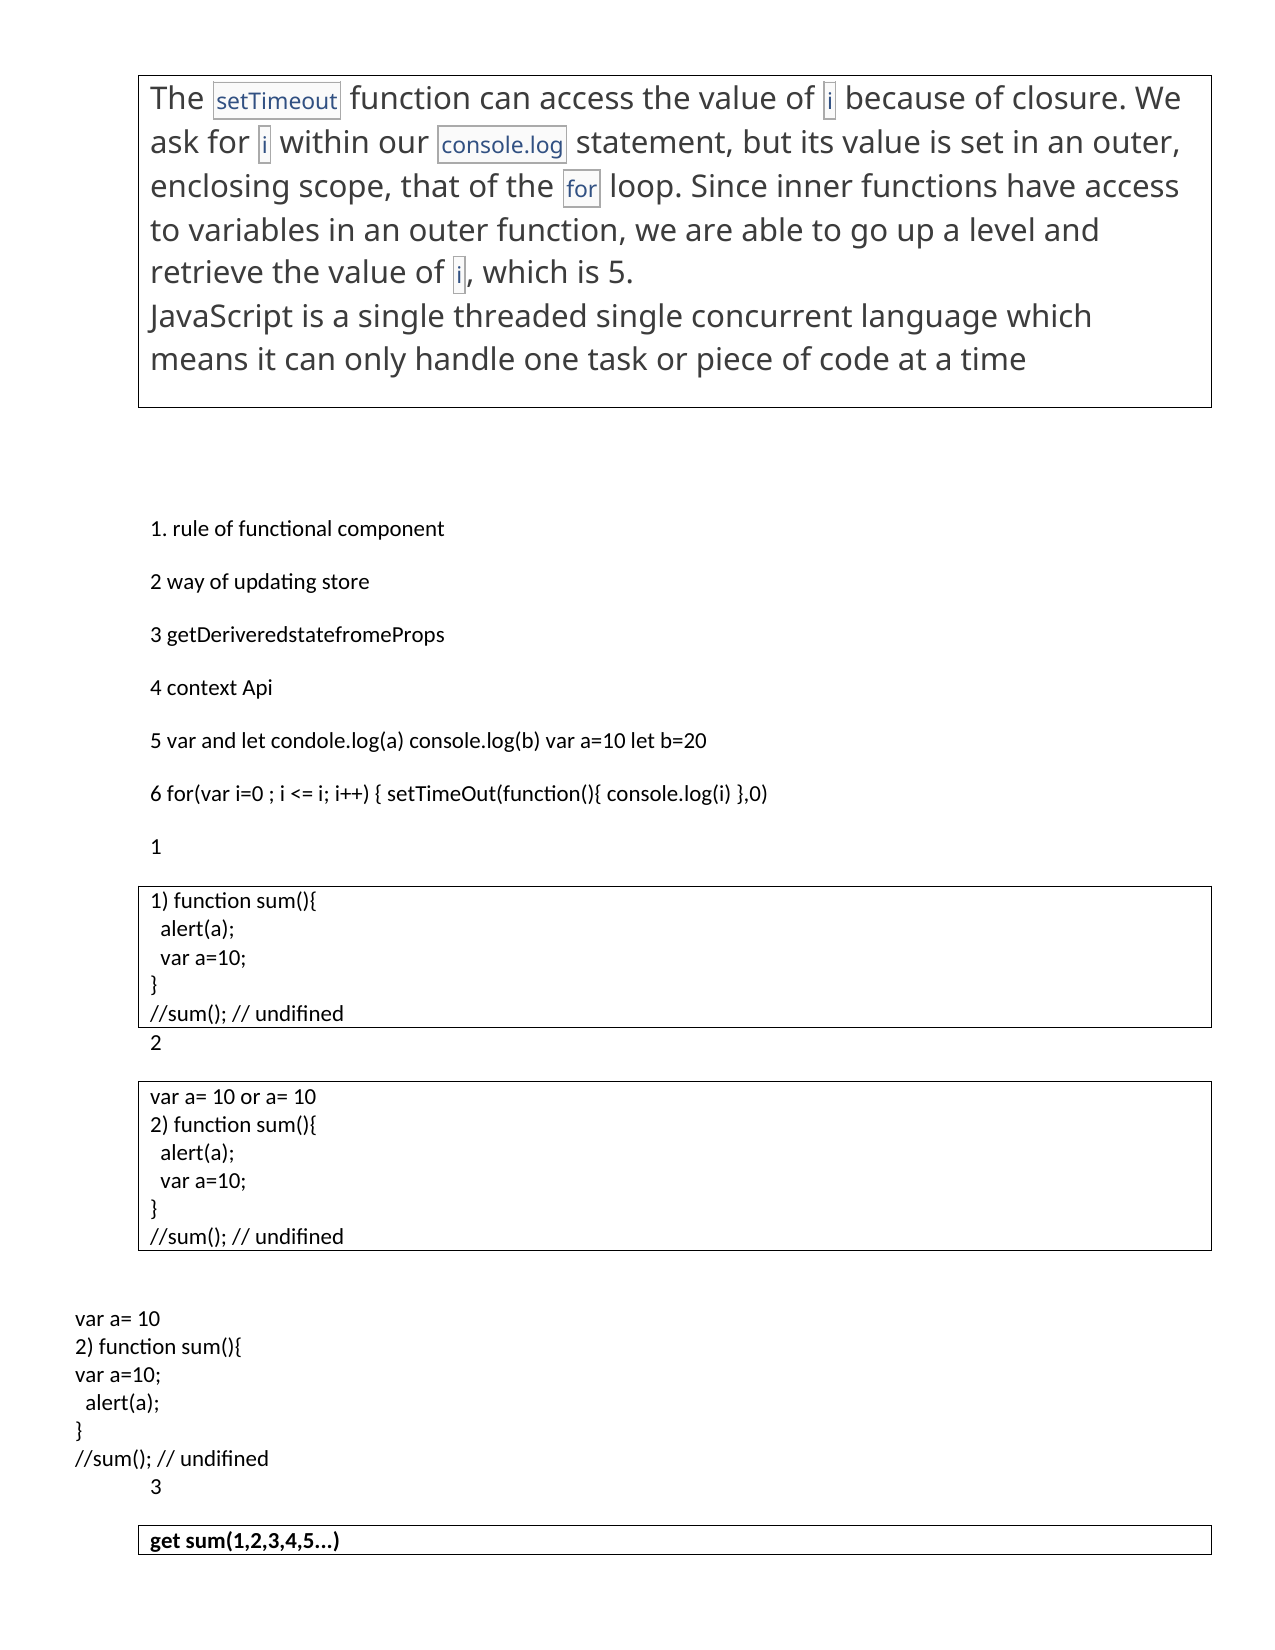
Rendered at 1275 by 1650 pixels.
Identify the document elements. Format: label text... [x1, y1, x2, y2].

text 2 way of updating store [150, 567, 1200, 595]
text var a= 10 [75, 1304, 1200, 1332]
text //sum(); // undifined [75, 1444, 1200, 1472]
text 1. rule of functional component [150, 514, 1200, 542]
text alert(a); [75, 1388, 1200, 1416]
text 6 for(var i=0 ; i <= i; i++) { setTimeOut(function(){ console.log(i) },0) [150, 779, 1200, 807]
table_header var a= 10 or a= 10 2) function sum(){ alert(a); var a=10; } //sum(); // undifined [139, 1082, 1211, 1250]
table_header get sum(1,2,3,4,5...) function sum(...arr){ return arr.reduce((pre,curr)=>(pre+curr)); } sum(1,2,3,4) [139, 1526, 1211, 1554]
text var a=10; [75, 1360, 1200, 1388]
text 2 [150, 1028, 1200, 1056]
table_header 1) function sum(){ alert(a); var a=10; } //sum(); // undifined [139, 887, 1211, 1027]
text 2) function sum(){ [75, 1332, 1200, 1360]
text } [75, 1416, 1200, 1444]
text 3 [150, 1472, 1200, 1500]
text 4 context Api [150, 673, 1200, 701]
text 5 var and let condole.log(a) console.log(b) var a=10 let b=20 [150, 726, 1200, 754]
text 3 getDeriveredstatefromeProps [150, 620, 1200, 648]
text 1 [150, 832, 1200, 861]
